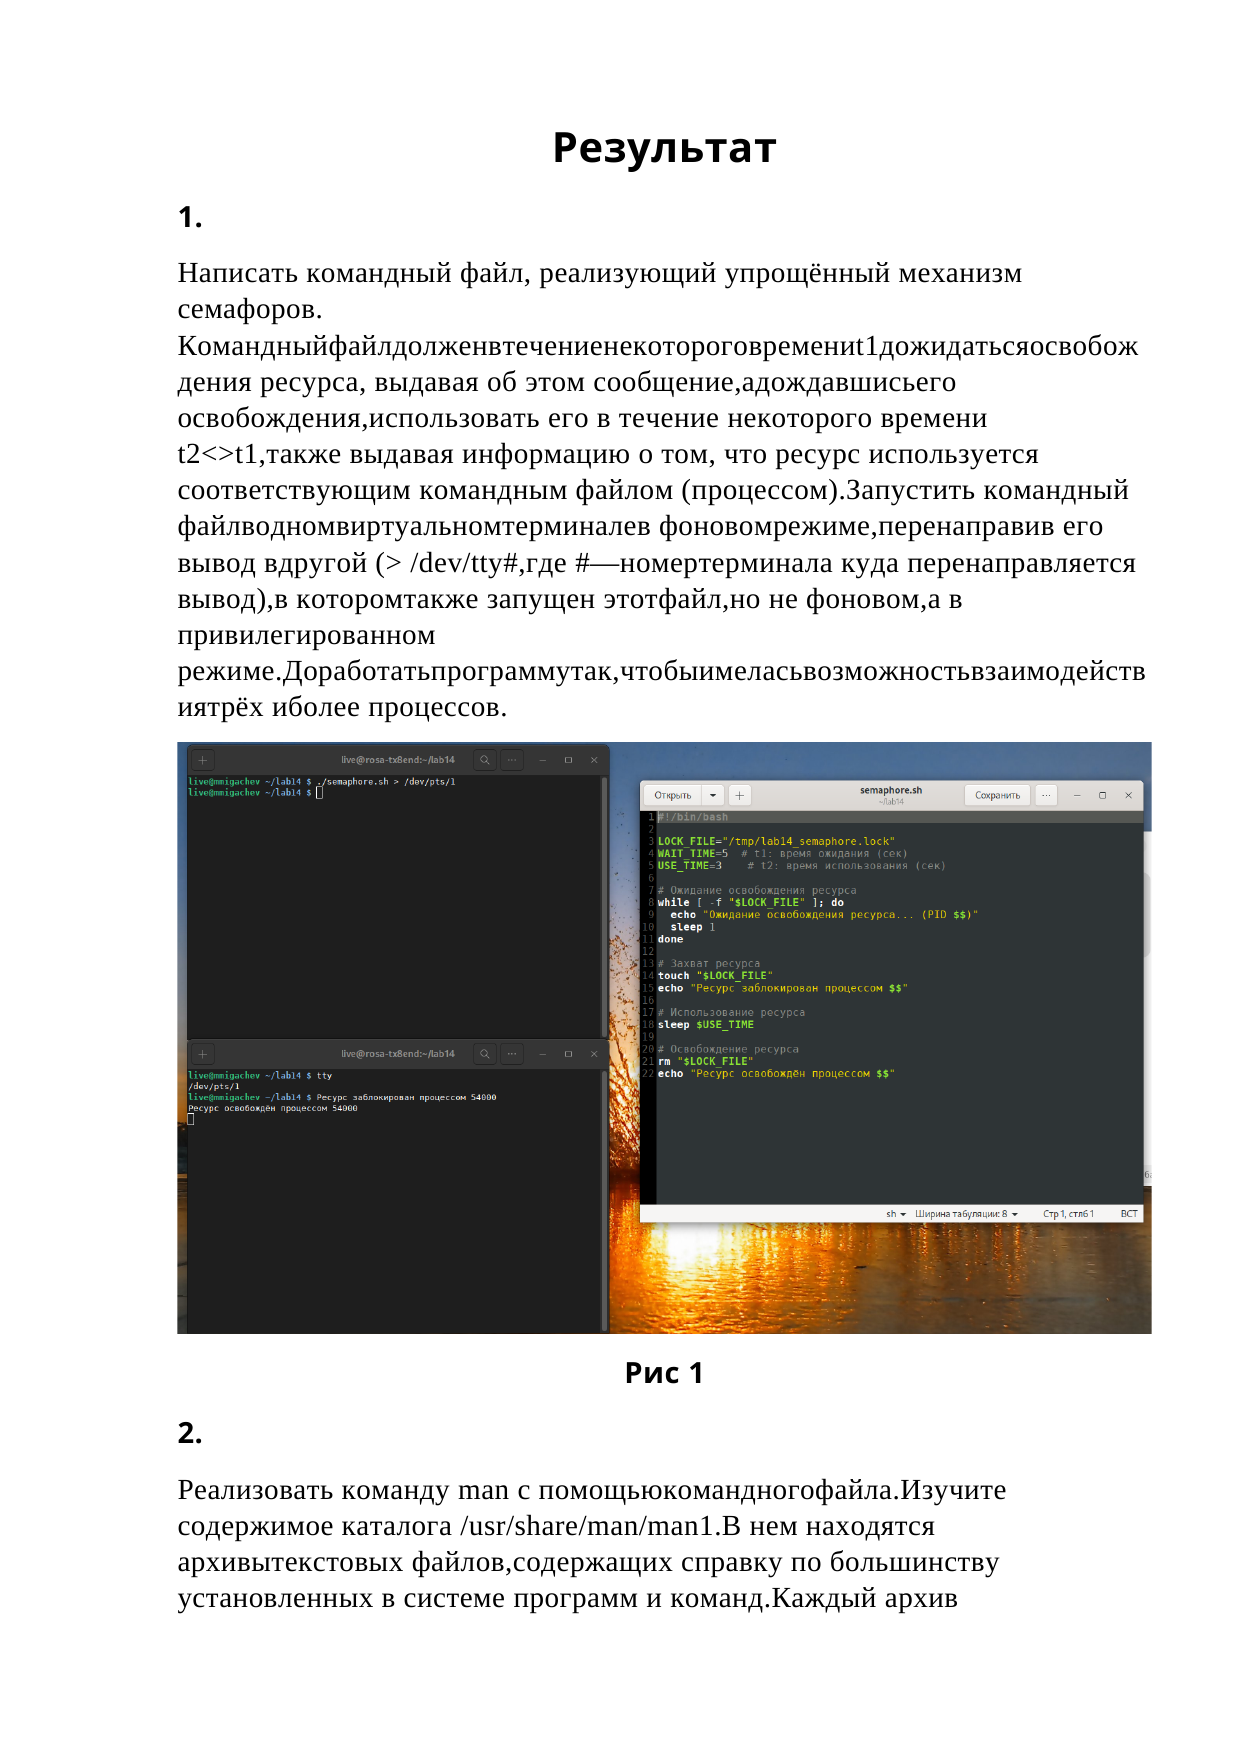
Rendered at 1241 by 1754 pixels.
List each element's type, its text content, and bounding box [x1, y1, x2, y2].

text Результат [177, 118, 1152, 175]
picture [177, 742, 1152, 1334]
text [177, 1472, 1152, 1614]
text Рис 1 [177, 1353, 1152, 1392]
text 1. [177, 196, 1152, 236]
text 2. [177, 1412, 1152, 1452]
text Написать командный файл, реализующий упрощённый механизм семафоров. Командныйфайлдолженвтечениенекотороговремениt1дожидатьсяосвобождения ресурса, выдавая об этом сообщение,адождавшисьего освобождения,использовать его в течение некоторого времени t2<>t1,также выдавая информацию о том, что ресурс используется соответствующим командным файлом (процессом).Запустить командный файлводномвиртуальномтерминалев фоновомрежиме,перенаправив его вывод вдругой (> /dev/tty#,где #—номертерминала куда перенаправляется вывод),в которомтакже запущен этотфайл,но не фоновом,а в привилегированном режиме.Доработатьпрограммутак,чтобыимеласьвозможностьвзаимодействиятрёх иболее процессов. [177, 256, 1152, 723]
